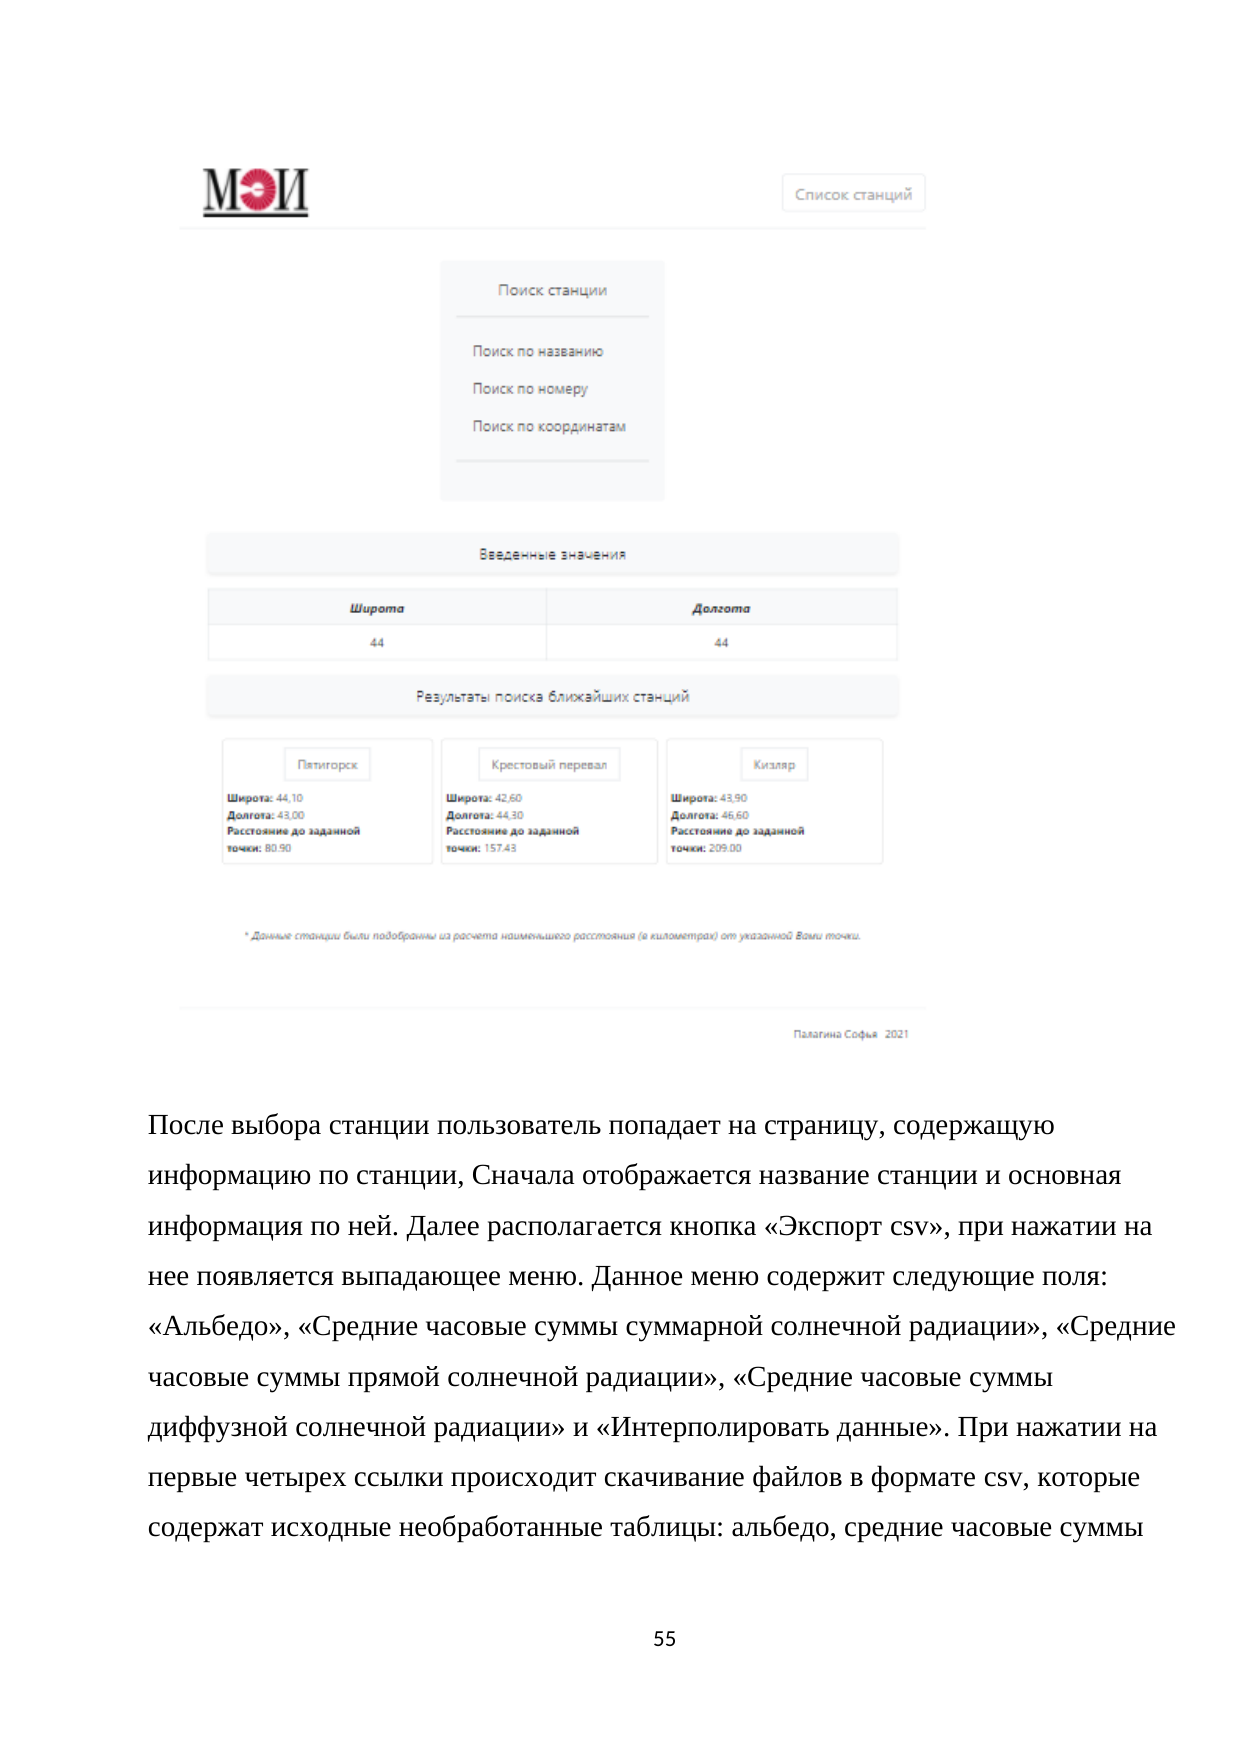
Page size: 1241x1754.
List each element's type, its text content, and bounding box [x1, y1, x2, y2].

picture [147, 147, 959, 1082]
